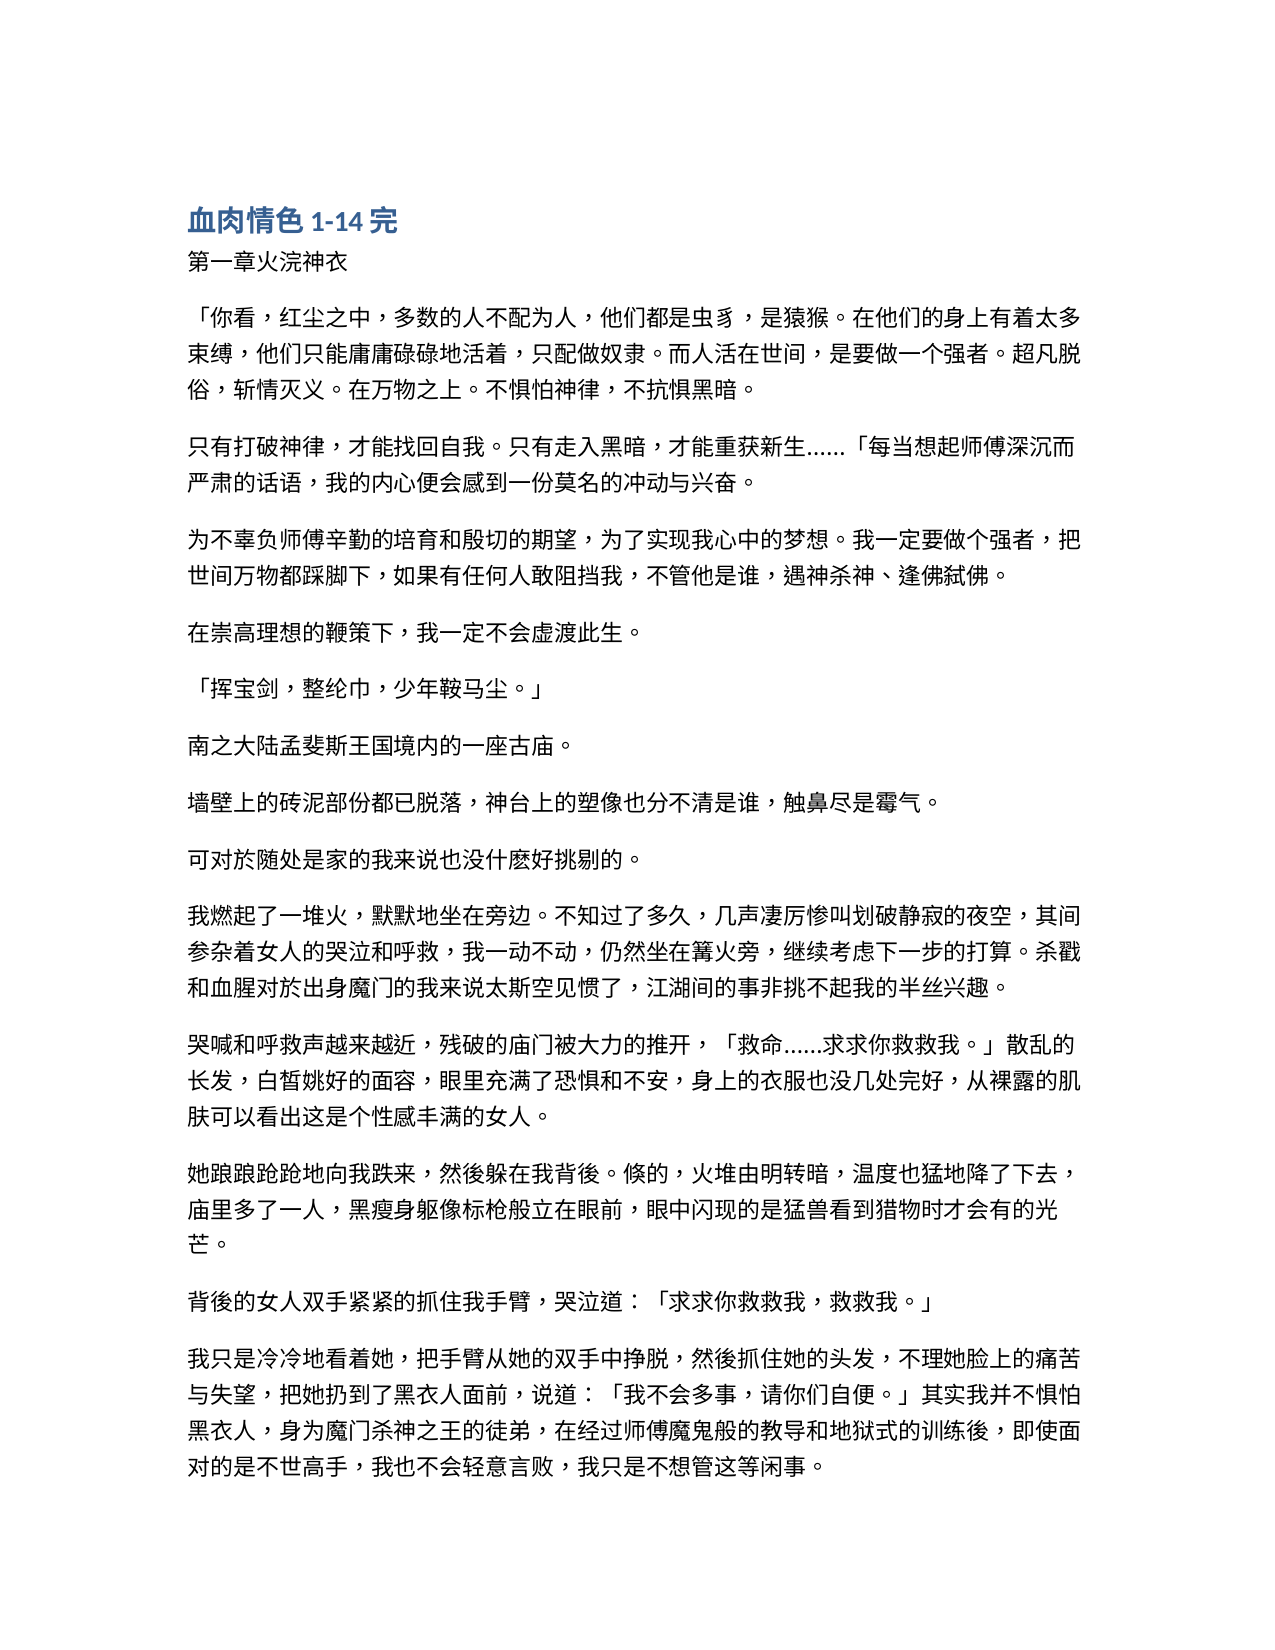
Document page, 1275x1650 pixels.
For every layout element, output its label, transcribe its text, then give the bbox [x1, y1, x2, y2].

subtitle 血肉情色1-14完 [187, 200, 1087, 240]
text 她踉踉跄跄地向我跌来，然後躲在我背後。倏的，火堆由明转暗，温度也猛地降了下去，庙里多了一人，黑瘦身躯像标枪般立在眼前，眼中闪现的是猛兽看到猎物时才会有的光芒。 [187, 1158, 1087, 1261]
text 墙壁上的砖泥部份都已脱落，神台上的塑像也分不清是谁，触鼻尽是霉气。 [187, 787, 1087, 818]
text 背後的女人双手紧紧的抓住我手臂，哭泣道∶「求求你救救我，救救我。」 [187, 1286, 1087, 1317]
text 在崇高理想的鞭策下，我一定不会虚渡此生。 [187, 616, 1087, 648]
text 可对於随处是家的我来说也没什麽好挑剔的。 [187, 843, 1087, 875]
text 我燃起了一堆火，默默地坐在旁边。不知过了多久，几声凄厉惨叫划破静寂的夜空，其间参杂着女人的哭泣和呼救，我一动不动，仍然坐在篝火旁，继续考虑下一步的打算。杀戳和血腥对於出身魔门的我来说太斯空见惯了，江湖间的事非挑不起我的半丝兴趣。 [187, 900, 1087, 1003]
text 南之大陆孟斐斯王国境内的一座古庙。 [187, 730, 1087, 761]
text 「挥宝剑，整纶巾，少年鞍马尘。」 [187, 673, 1087, 704]
text 为不辜负师傅辛勤的培育和殷切的期望，为了实现我心中的梦想。我一定要做个强者，把世间万物都踩脚下，如果有任何人敢阻挡我，不管他是谁，遇神杀神、逢佛弑佛。 [187, 524, 1087, 591]
text 只有打破神律，才能找回自我。只有走入黑暗，才能重获新生……「每当想起师傅深沉而严肃的话语，我的内心便会感到一份莫名的冲动与兴奋。 [187, 431, 1087, 498]
text 哭喊和呼救声越来越近，残破的庙门被大力的推开，「救命……求求你救救我。」散乱的长发，白皙姚好的面容，眼里充满了恐惧和不安，身上的衣服也没几处完好，从裸露的肌肤可以看出这是个性感丰满的女人。 [187, 1029, 1087, 1132]
text 第一章火浣神衣 [187, 246, 1087, 277]
text 我只是冷冷地看着她，把手臂从她的双手中挣脱，然後抓住她的头发，不理她脸上的痛苦与失望，把她扔到了黑衣人面前，说道∶「我不会多事，请你们自便。」其实我并不惧怕黑衣人，身为魔门杀神之王的徒弟，在经过师傅魔鬼般的教导和地狱式的训练後，即使面对的是不世高手，我也不会轻意言败，我只是不想管这等闲事。 [187, 1343, 1087, 1482]
text 「你看，红尘之中，多数的人不配为人，他们都是虫豸，是猿猴。在他们的身上有着太多束缚，他们只能庸庸碌碌地活着，只配做奴隶。而人活在世间，是要做一个强者。超凡脱俗，斩情灭义。在万物之上。不惧怕神律，不抗惧黑暗。 [187, 302, 1087, 406]
